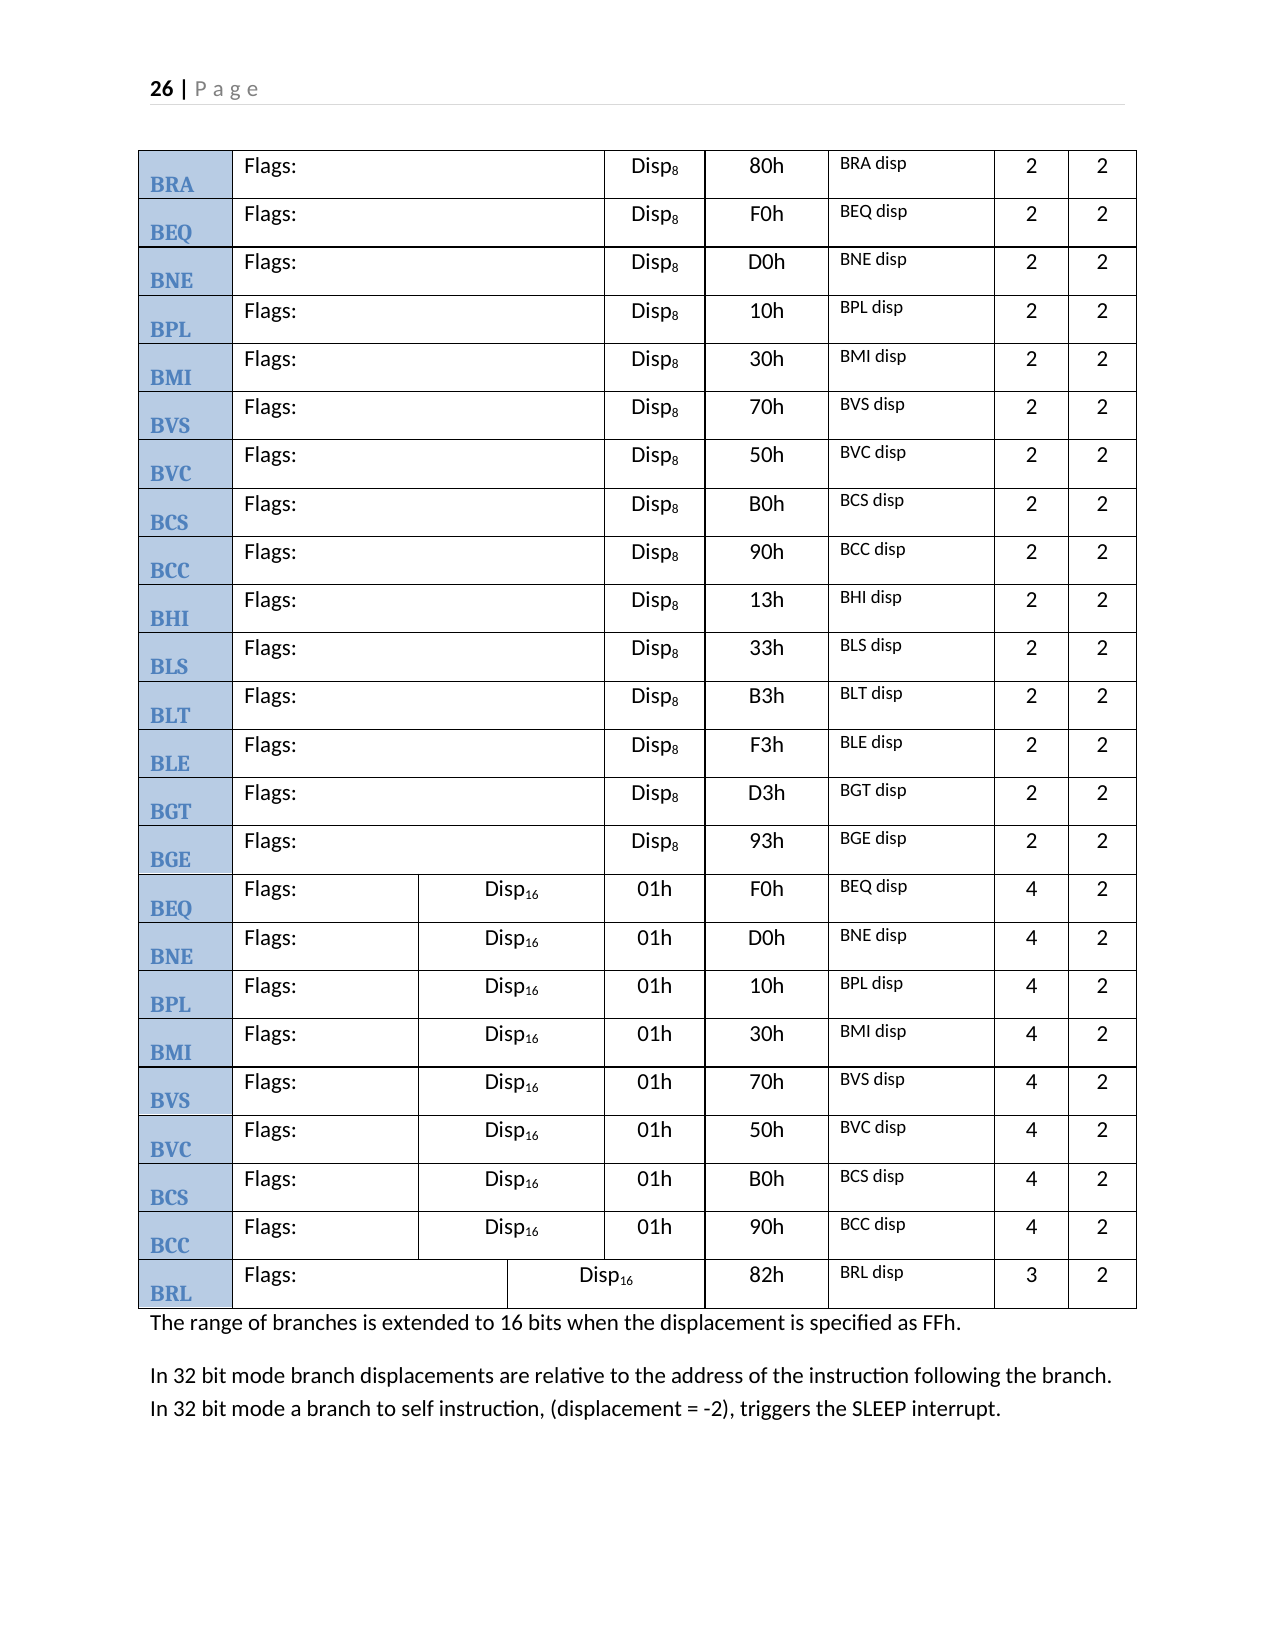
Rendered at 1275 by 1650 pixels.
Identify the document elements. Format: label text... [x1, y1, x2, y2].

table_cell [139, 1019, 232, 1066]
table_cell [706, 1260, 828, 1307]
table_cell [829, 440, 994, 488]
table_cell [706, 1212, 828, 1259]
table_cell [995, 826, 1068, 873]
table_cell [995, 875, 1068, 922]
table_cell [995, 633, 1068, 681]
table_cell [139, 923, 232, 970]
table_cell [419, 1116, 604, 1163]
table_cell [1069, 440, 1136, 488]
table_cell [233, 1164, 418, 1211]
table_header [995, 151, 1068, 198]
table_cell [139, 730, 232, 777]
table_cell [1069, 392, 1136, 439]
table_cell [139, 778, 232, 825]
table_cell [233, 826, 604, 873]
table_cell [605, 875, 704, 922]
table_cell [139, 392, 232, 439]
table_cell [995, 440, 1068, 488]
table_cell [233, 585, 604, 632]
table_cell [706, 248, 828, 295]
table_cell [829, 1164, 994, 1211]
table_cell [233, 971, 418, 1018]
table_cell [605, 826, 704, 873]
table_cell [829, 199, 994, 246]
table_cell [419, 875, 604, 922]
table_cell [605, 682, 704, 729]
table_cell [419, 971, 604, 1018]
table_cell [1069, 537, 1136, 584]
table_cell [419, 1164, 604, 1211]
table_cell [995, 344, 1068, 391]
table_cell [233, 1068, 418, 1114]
text The range of branches is extended to 16 bits when the displacement is specified as FFh. [150, 1309, 1125, 1337]
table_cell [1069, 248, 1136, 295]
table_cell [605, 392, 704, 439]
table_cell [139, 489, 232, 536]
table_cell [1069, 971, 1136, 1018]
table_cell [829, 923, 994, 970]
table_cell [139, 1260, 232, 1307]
text In 32 bit mode branch displacements are relative to the address of the instruction following the branch. In 32 bit mode a branch to self instruction, (displacement = -2), triggers the SLEEP interrupt. [150, 1362, 1125, 1422]
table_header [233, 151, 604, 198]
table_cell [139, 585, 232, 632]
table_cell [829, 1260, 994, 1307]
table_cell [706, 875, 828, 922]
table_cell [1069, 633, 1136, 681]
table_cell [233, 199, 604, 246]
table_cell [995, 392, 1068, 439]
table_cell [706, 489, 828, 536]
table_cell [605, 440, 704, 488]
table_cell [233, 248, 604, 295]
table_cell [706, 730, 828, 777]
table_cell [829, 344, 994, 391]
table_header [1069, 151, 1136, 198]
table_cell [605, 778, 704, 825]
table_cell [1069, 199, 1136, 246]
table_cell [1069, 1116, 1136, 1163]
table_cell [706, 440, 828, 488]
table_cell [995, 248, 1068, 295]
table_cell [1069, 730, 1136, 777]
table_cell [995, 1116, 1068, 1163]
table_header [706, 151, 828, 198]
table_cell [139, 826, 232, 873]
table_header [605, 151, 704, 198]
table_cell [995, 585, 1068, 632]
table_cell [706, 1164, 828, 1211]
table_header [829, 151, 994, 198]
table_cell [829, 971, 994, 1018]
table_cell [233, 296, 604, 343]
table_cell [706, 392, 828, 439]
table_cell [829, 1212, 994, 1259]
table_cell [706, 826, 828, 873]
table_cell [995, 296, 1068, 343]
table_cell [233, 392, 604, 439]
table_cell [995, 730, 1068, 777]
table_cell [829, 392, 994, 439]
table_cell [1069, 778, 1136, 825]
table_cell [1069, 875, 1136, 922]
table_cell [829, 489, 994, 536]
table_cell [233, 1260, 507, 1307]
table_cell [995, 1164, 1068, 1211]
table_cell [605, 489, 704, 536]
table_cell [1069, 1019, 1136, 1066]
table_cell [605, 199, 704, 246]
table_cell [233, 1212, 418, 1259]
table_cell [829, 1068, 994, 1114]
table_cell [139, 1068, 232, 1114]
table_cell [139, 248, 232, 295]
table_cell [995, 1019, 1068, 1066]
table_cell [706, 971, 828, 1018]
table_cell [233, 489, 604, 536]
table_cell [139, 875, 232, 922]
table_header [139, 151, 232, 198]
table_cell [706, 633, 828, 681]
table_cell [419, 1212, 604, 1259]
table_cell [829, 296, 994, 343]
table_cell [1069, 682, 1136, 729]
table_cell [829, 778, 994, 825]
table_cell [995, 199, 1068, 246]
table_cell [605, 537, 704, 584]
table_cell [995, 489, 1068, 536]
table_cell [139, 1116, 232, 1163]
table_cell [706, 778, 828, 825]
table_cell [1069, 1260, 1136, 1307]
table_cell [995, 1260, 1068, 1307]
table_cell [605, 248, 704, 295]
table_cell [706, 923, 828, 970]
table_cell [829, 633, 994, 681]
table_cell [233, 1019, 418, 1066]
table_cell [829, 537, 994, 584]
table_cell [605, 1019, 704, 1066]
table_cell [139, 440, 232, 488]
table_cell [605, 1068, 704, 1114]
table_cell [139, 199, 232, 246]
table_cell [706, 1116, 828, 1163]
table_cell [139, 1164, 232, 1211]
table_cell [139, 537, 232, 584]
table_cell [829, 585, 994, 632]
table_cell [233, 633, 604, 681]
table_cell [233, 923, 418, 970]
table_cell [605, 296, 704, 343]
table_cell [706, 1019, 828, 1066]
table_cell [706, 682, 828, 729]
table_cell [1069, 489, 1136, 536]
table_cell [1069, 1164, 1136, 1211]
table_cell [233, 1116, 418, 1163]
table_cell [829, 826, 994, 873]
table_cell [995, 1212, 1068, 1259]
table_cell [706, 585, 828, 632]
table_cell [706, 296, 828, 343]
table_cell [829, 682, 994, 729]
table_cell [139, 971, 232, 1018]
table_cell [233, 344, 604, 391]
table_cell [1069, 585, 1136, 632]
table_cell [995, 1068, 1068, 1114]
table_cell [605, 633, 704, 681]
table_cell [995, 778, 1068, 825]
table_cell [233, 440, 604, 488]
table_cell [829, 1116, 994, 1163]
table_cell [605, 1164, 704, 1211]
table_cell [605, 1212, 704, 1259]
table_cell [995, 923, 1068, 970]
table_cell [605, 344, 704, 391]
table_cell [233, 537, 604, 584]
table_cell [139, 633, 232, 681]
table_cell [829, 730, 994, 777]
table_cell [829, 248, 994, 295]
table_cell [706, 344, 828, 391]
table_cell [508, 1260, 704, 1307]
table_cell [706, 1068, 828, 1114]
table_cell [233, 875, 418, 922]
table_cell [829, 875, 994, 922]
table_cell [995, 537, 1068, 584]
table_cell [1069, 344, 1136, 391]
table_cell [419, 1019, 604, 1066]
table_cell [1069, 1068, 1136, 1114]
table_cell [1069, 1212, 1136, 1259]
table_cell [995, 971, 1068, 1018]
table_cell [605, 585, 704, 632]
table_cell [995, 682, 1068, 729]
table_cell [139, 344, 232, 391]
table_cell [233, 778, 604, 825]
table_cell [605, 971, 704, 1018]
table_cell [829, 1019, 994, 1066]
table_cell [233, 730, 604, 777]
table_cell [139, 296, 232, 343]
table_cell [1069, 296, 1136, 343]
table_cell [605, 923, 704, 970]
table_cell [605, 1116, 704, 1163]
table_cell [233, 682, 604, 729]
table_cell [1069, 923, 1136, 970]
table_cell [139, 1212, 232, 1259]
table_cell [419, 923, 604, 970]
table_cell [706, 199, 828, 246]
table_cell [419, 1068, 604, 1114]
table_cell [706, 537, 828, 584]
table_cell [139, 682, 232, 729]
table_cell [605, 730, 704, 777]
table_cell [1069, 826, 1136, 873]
